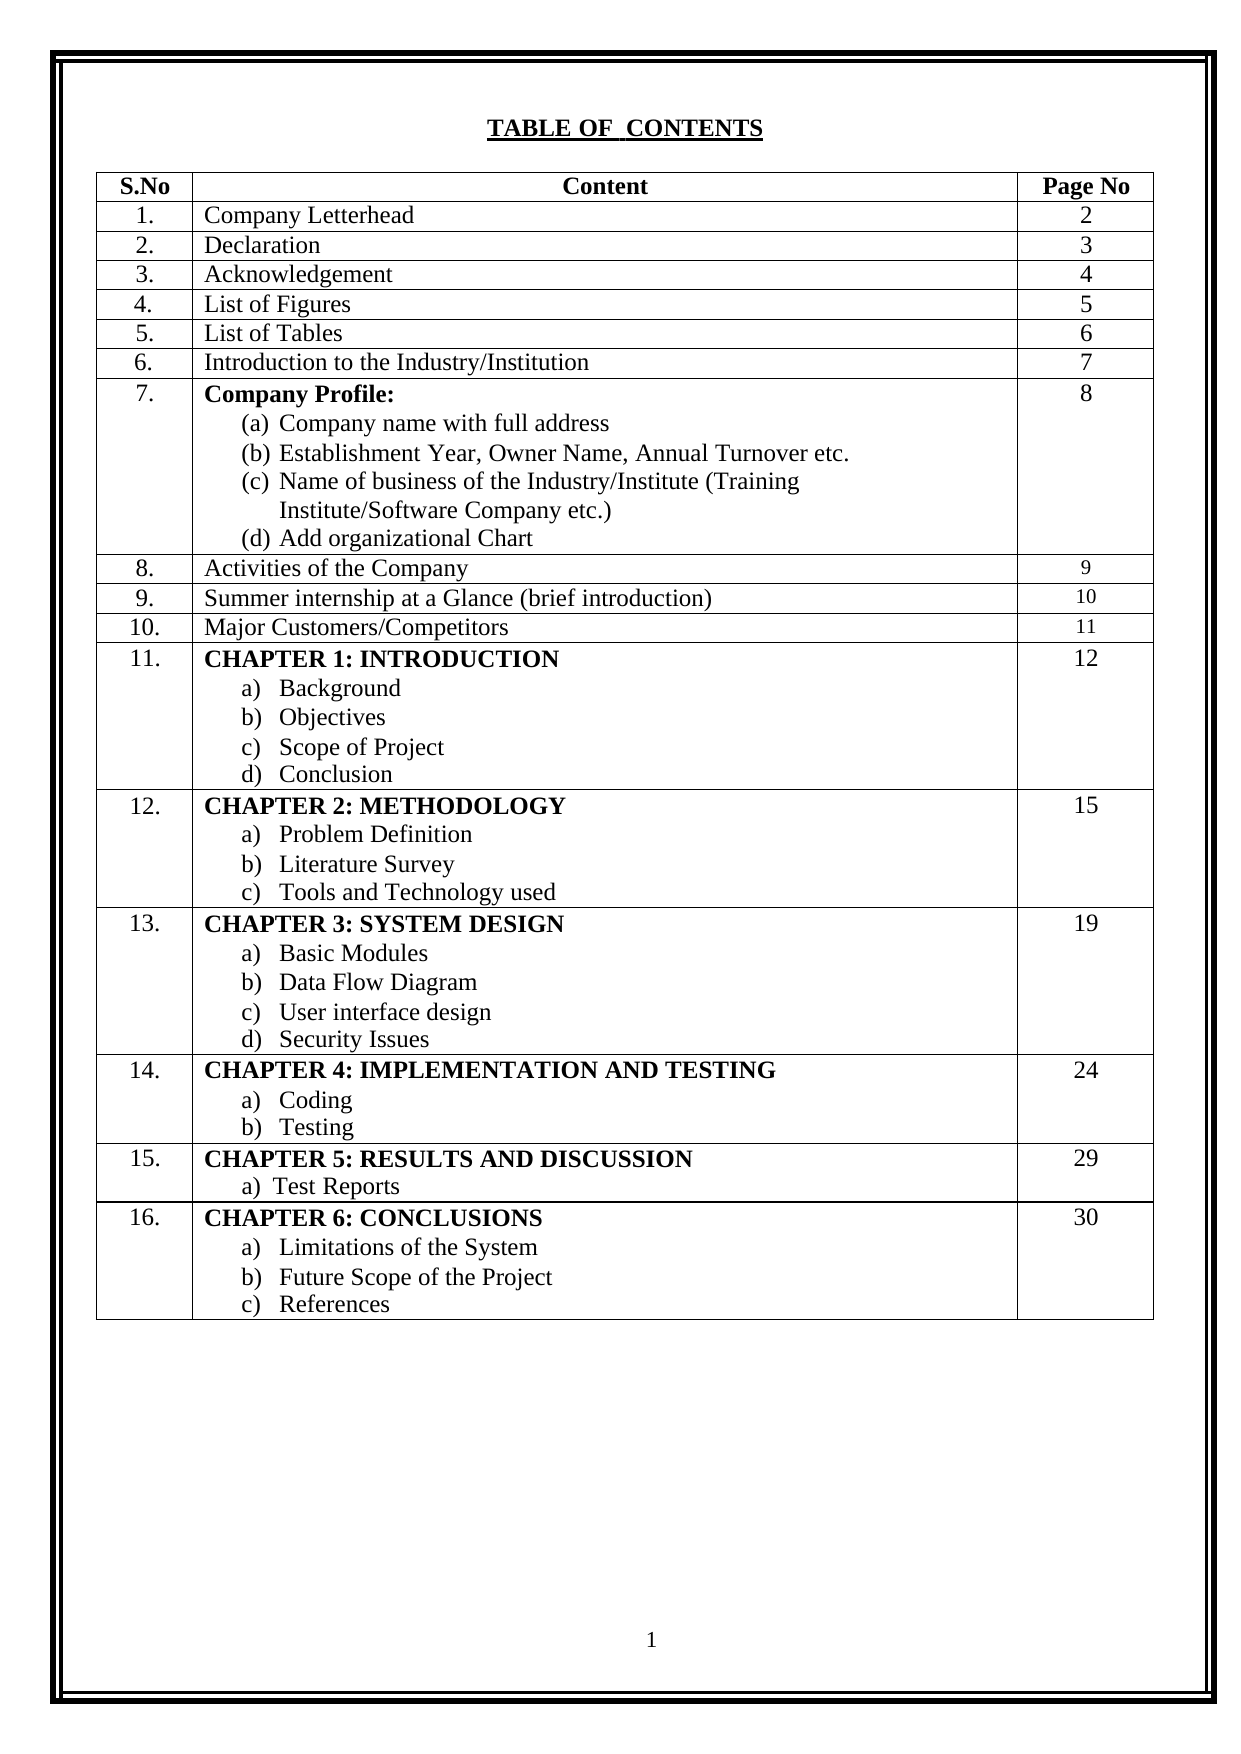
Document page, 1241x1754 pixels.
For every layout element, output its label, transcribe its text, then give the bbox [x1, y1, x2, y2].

table_cell 4 [1018, 261, 1153, 289]
table_cell 7. [97, 379, 192, 554]
table_cell Company Letterhead [193, 202, 1017, 231]
table_cell CHAPTER 5: RESULTS AND DISCUSSION a) Test Reports [193, 1144, 1017, 1201]
table_cell CHAPTER 4: IMPLEMENTATION AND TESTING Coding Testing [193, 1055, 1017, 1142]
table_cell 12 [1018, 643, 1153, 789]
table_cell 1. [97, 202, 192, 231]
table_cell 3. [97, 261, 192, 289]
table_cell 11 [1018, 614, 1153, 642]
table_cell Acknowledgement [193, 261, 1017, 289]
table_cell CHAPTER 2: METHODOLOGY Problem Definition Literature Survey Tools and Technology used [193, 790, 1017, 907]
table_cell Major Customers/Competitors [193, 614, 1017, 642]
table_cell CHAPTER 3: SYSTEM DESIGN Basic Modules Data Flow Diagram User interface design Security Issues [193, 908, 1017, 1054]
table_cell 15. [97, 1144, 192, 1201]
table_cell 6. [97, 349, 192, 377]
table_header Content [193, 173, 1017, 201]
table_cell CHAPTER 6: CONCLUSIONS Limitations of the System Future Scope of the Project References [193, 1203, 1017, 1319]
table_cell Declaration [193, 232, 1017, 260]
table_cell Activities of the Company [193, 555, 1017, 583]
table_cell 13. [97, 908, 192, 1054]
table_header S.No [97, 173, 192, 201]
table_cell 8. [97, 555, 192, 583]
table_cell 2. [97, 232, 192, 260]
table_cell 5. [97, 320, 192, 348]
table_cell 12. [97, 790, 192, 907]
table_cell 14. [97, 1055, 192, 1142]
table_cell List of Figures [193, 290, 1017, 319]
table_cell Company Profile: Company name with full address Establishment Year, Owner Name, Annual Turnover etc. Name of business of the Industry/Institute (Training Institute/Software Company etc.) Add organizational Chart [193, 379, 1017, 554]
table_cell 9 [1018, 555, 1153, 583]
table_cell 29 [1018, 1144, 1153, 1201]
table_cell 9. [97, 584, 192, 613]
table_cell 3 [1018, 232, 1153, 260]
table_cell 10. [97, 614, 192, 642]
table_cell 11. [97, 643, 192, 789]
table_cell Introduction to the Industry/Institution [193, 349, 1017, 377]
table_cell 7 [1018, 349, 1153, 377]
table_cell 19 [1018, 908, 1153, 1054]
table_cell CHAPTER 1: INTRODUCTION Background Objectives Scope of Project Conclusion [193, 643, 1017, 789]
table_cell 6 [1018, 320, 1153, 348]
table_cell 2 [1018, 202, 1153, 231]
table_cell 5 [1018, 290, 1153, 319]
table_cell Summer internship at a Glance (brief introduction) [193, 584, 1017, 613]
table_header Page No [1018, 173, 1153, 201]
table_cell 15 [1018, 790, 1153, 907]
table_cell 4. [97, 290, 192, 319]
table_cell 24 [1018, 1055, 1153, 1142]
table_cell 8 [1018, 379, 1153, 554]
table_cell 10 [1018, 584, 1153, 613]
text TABLE OF CONTENTS [183, 113, 1067, 142]
table_cell 16. [97, 1203, 192, 1319]
table_cell 30 [1018, 1203, 1153, 1319]
table_cell List of Tables [193, 320, 1017, 348]
